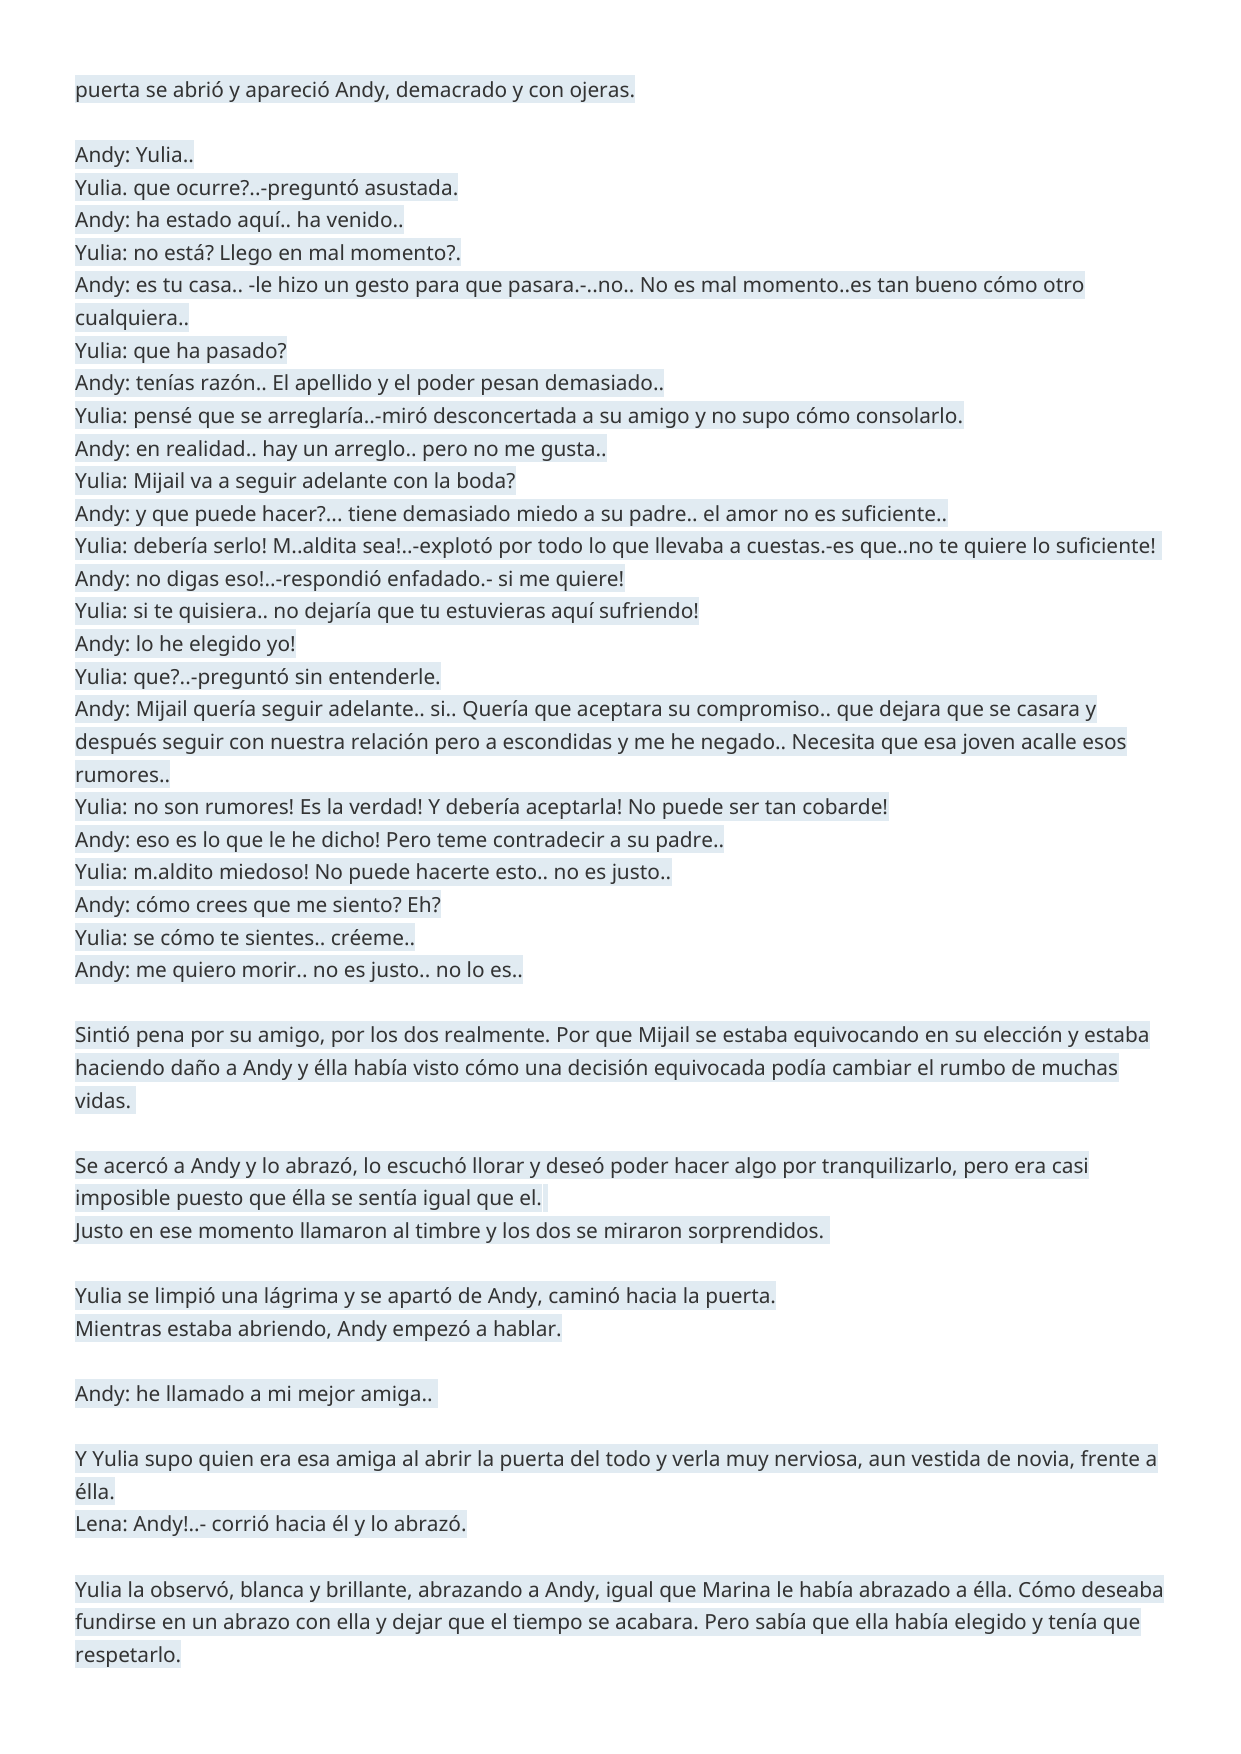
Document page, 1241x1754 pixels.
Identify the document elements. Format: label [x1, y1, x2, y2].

text [75, 75, 1165, 1668]
